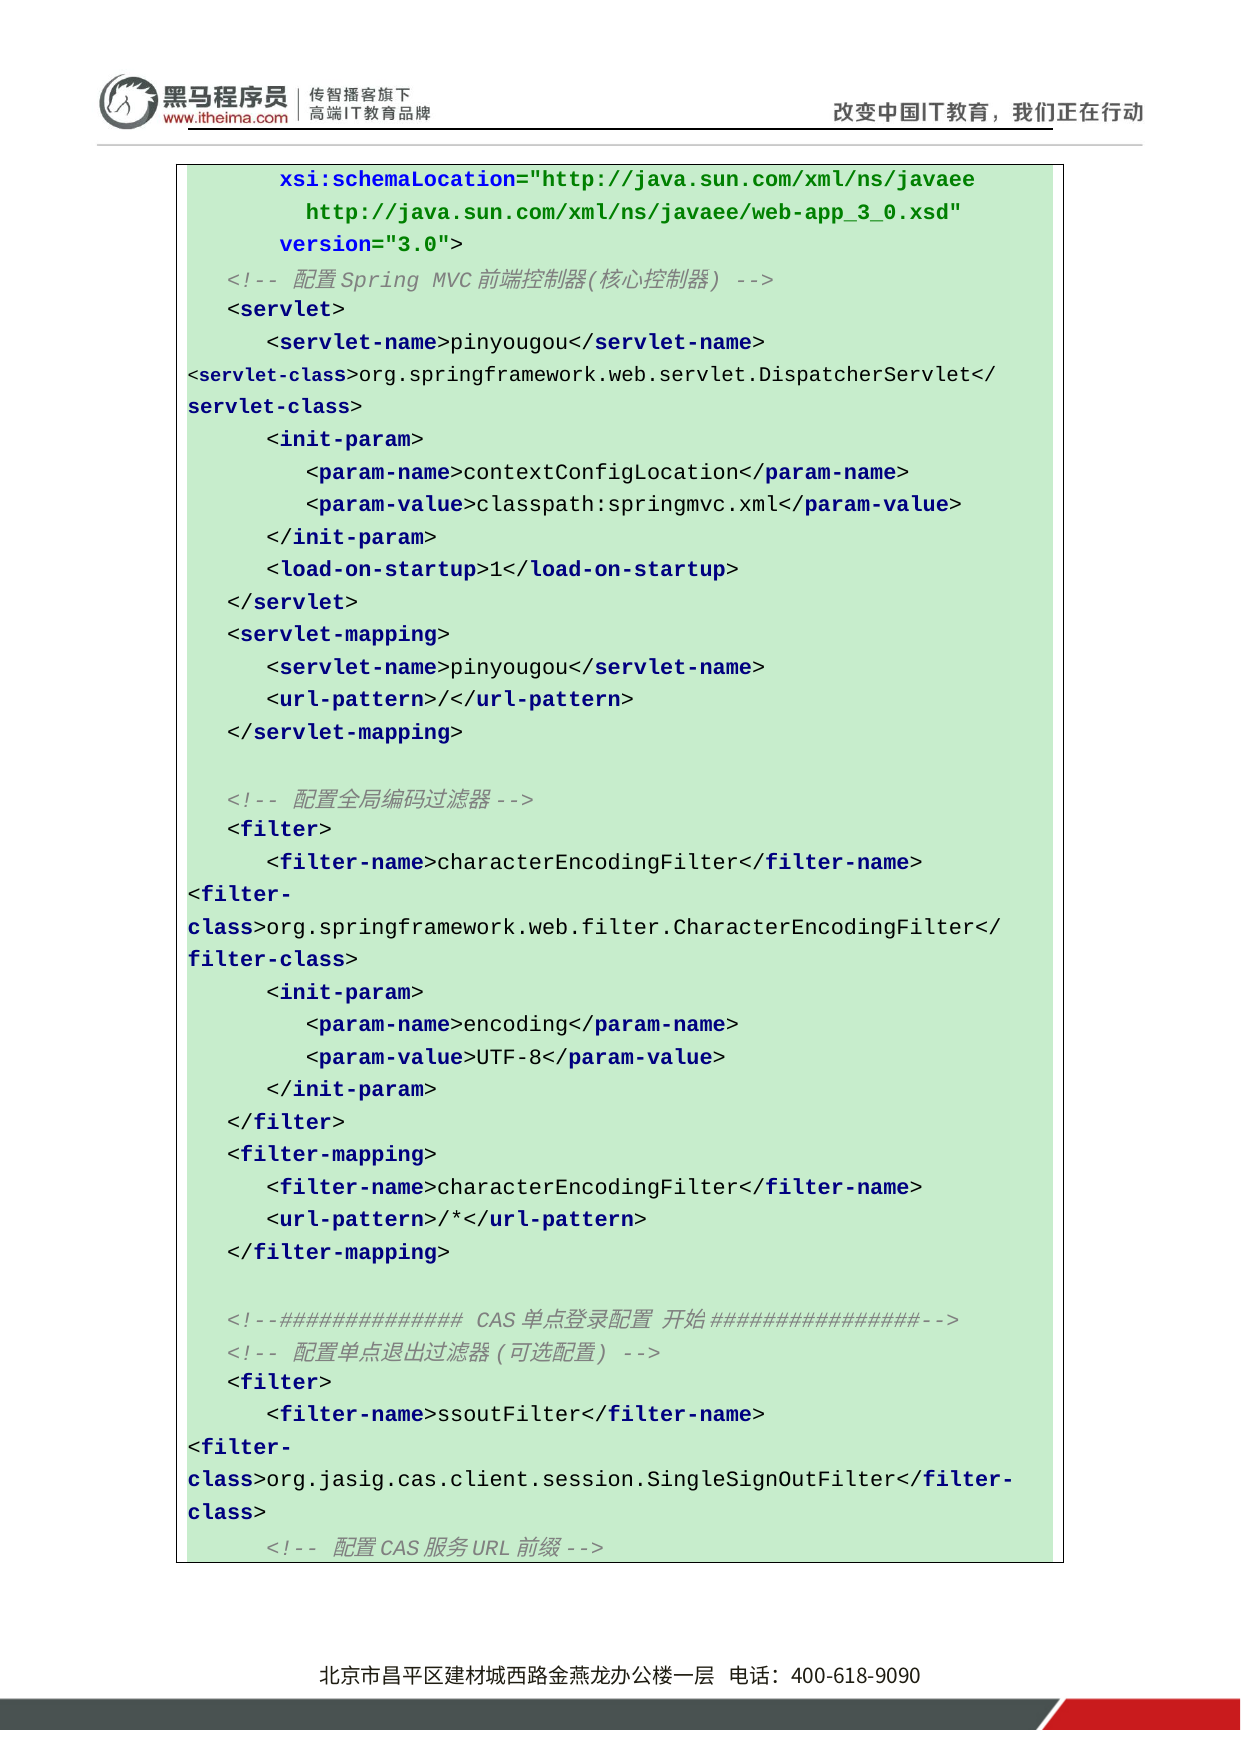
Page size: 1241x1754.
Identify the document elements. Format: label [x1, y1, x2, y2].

picture [0, 1639, 1241, 1730]
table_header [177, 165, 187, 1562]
picture [0, 3, 1241, 153]
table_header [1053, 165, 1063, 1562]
